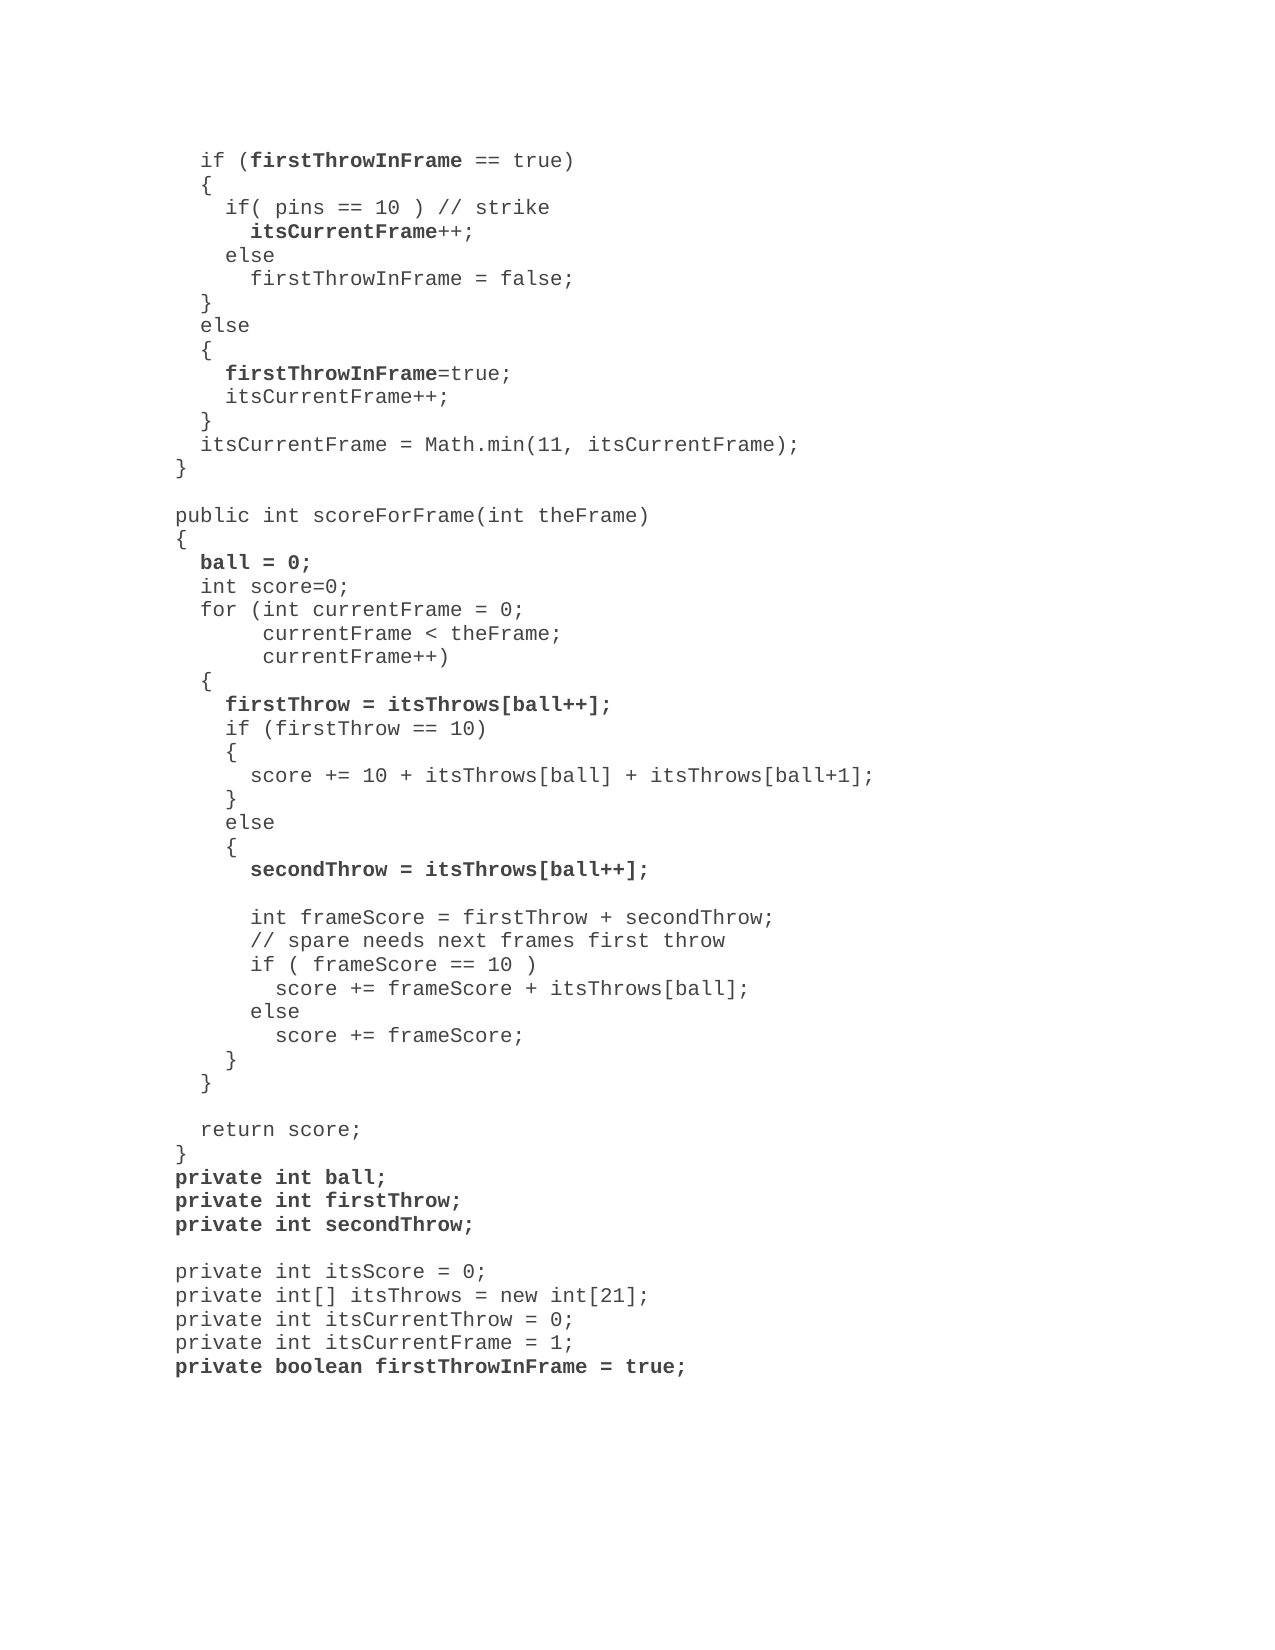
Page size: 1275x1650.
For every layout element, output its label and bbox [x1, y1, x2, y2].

text [150, 150, 1125, 1408]
